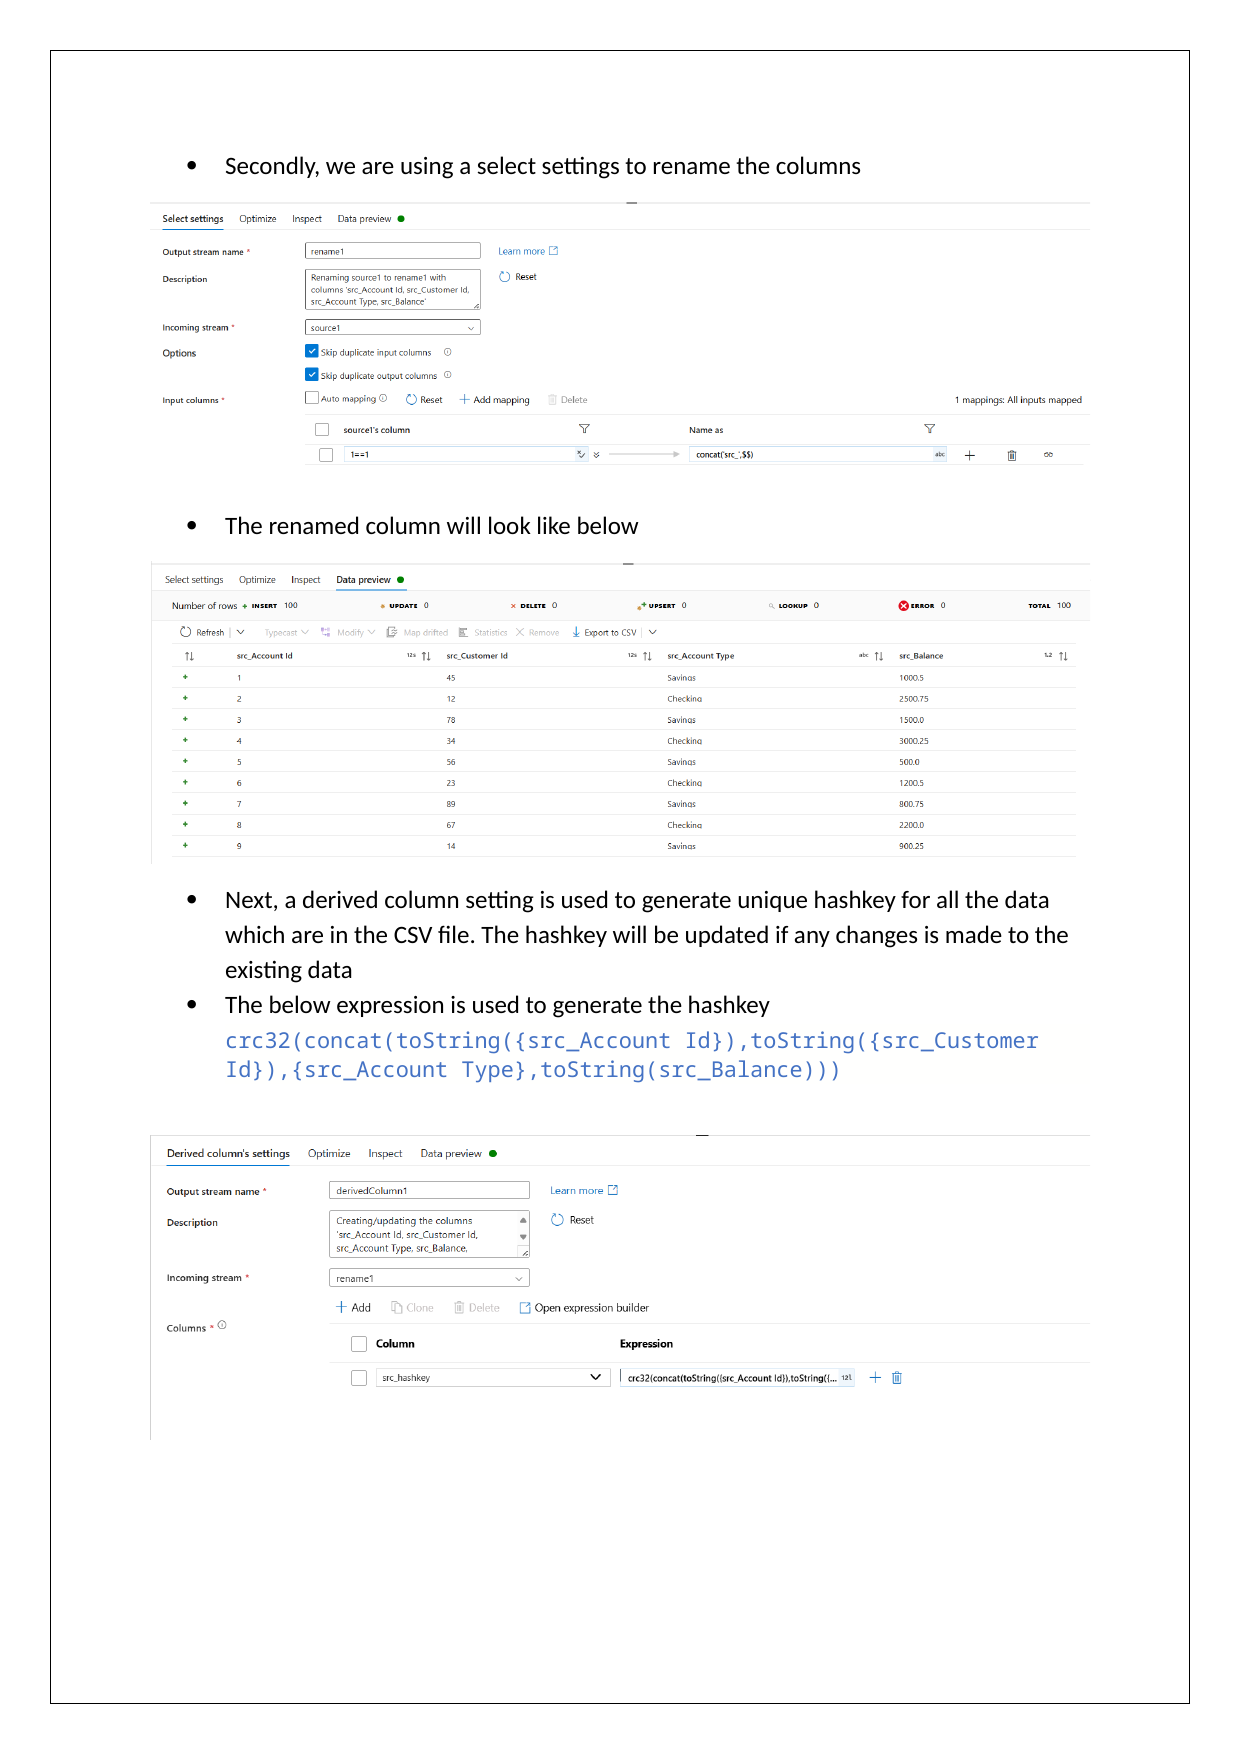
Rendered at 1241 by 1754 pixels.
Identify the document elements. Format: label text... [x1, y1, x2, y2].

list The below expression is used to generate the hashkey [187, 989, 1090, 1020]
list Next, a derived column setting is used to generate unique hashkey for all the data which are in the CSV file. The hashkey will be updated if any changes is made to the existing data [187, 884, 1090, 985]
list The renamed column will look like below [187, 510, 1090, 541]
picture [150, 561, 1091, 864]
list crc32(concat(toString({src_Account Id}),toString({src_Customer Id}),{src_Account Type},toString(src_Balance))) [225, 1024, 1090, 1084]
picture [150, 201, 1091, 489]
list Secondly, we are using a select settings to rename the columns [187, 150, 1090, 181]
picture [150, 1135, 1091, 1440]
